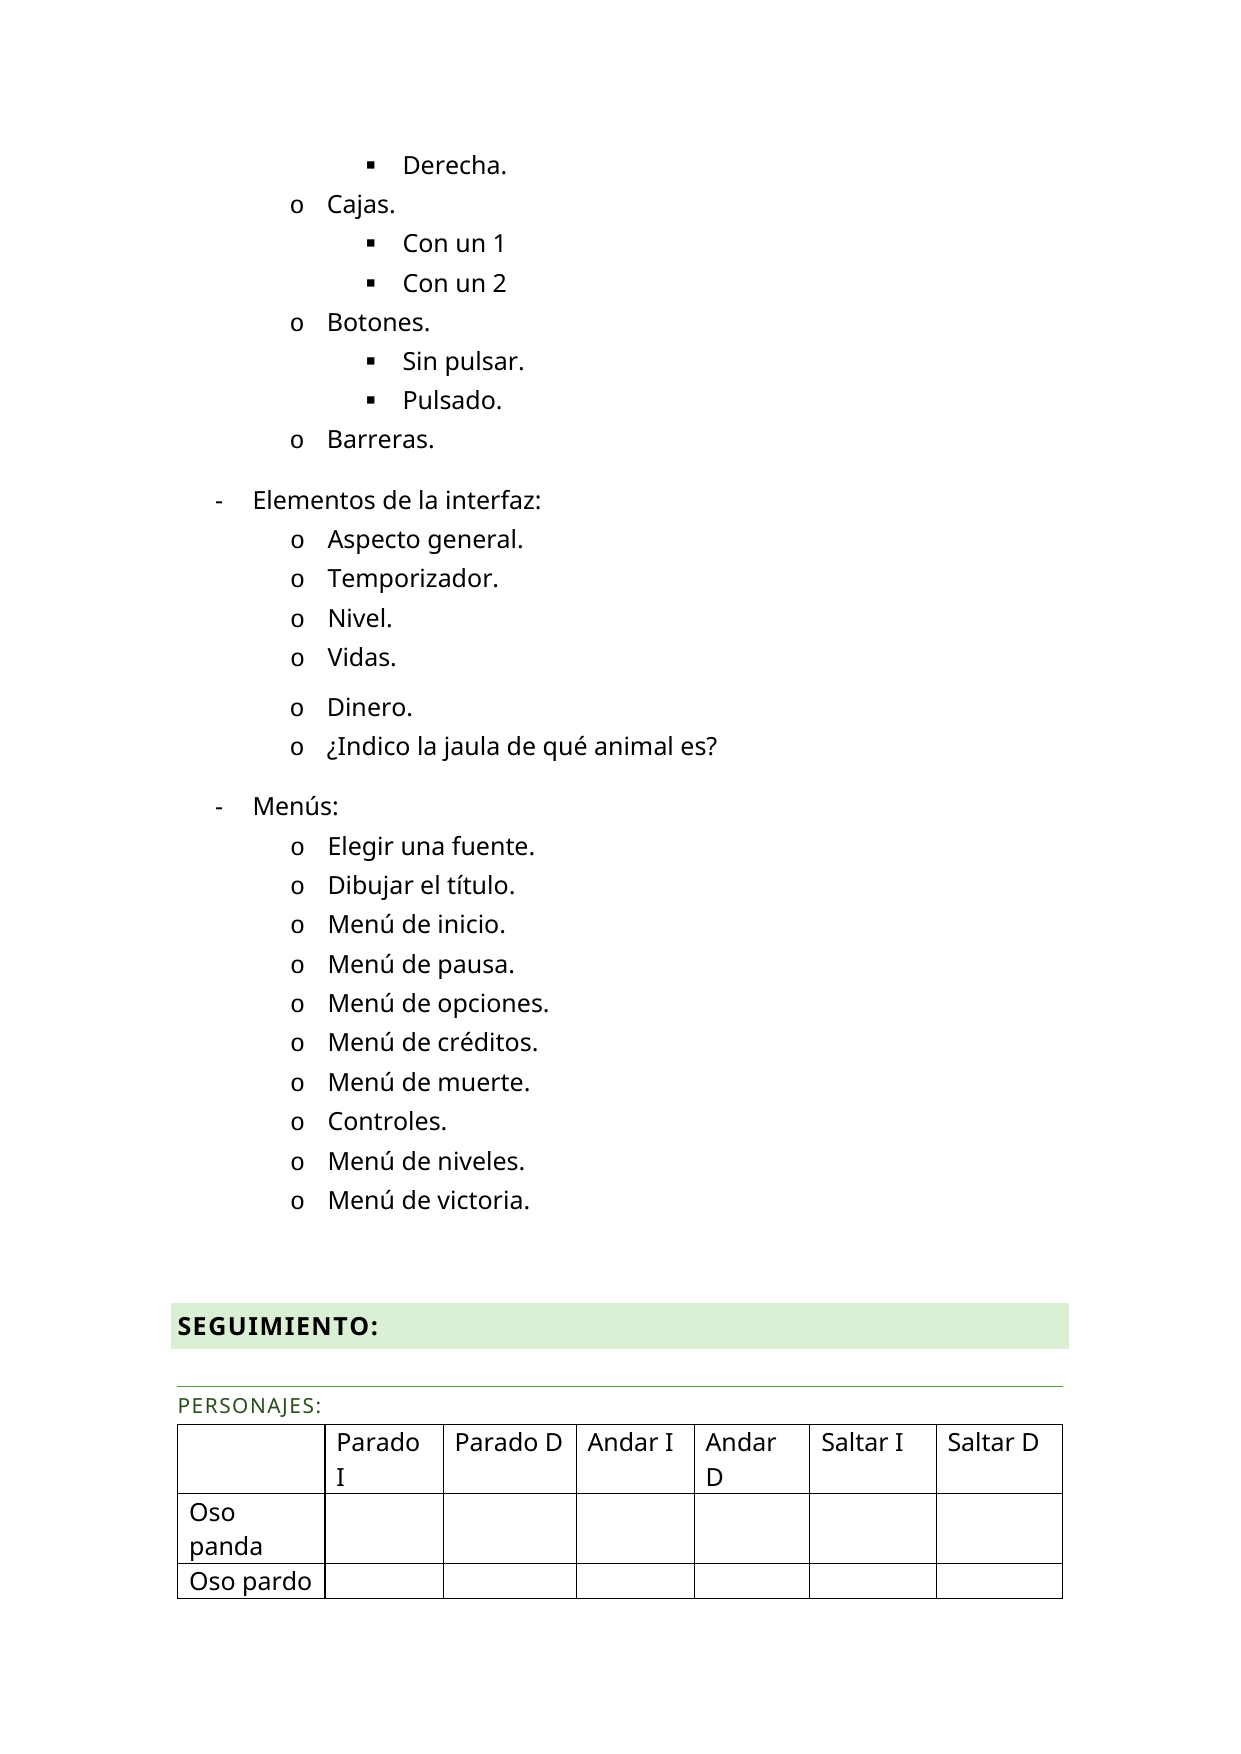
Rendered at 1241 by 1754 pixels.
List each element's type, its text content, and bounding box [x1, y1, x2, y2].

table_cell [695, 1494, 809, 1562]
table_cell [577, 1564, 694, 1597]
list Botones. [289, 304, 1063, 339]
list Menú de muerte. [290, 1064, 1063, 1099]
list Vidas. [290, 640, 1063, 674]
table_cell Oso panda [178, 1494, 324, 1562]
table_cell [937, 1494, 1062, 1562]
list Cajas. [289, 187, 1063, 221]
table_cell [695, 1564, 809, 1597]
list Menú de niveles. [290, 1143, 1063, 1177]
list Menú de créditos. [290, 1025, 1063, 1059]
table_cell [577, 1494, 694, 1562]
list Menú de pausa. [290, 946, 1063, 981]
list Menús: [215, 789, 1063, 823]
list Controles. [290, 1104, 1063, 1138]
table_header Saltar I [810, 1425, 936, 1493]
list Elegir una fuente. [290, 828, 1063, 862]
list Menú de victoria. [290, 1183, 1063, 1217]
table_cell [326, 1564, 443, 1597]
table_header Andar D [695, 1425, 809, 1493]
list Derecha. [365, 148, 1063, 182]
table_header Saltar D [937, 1425, 1062, 1493]
table_cell [937, 1564, 1062, 1597]
table_cell [444, 1564, 576, 1597]
subtitle Personajes: [177, 1387, 1063, 1420]
list Aspecto general. [290, 522, 1063, 556]
list Temporizador. [290, 561, 1063, 595]
table_cell Oso pardo [178, 1564, 324, 1597]
table_cell [810, 1564, 936, 1597]
table_header [178, 1425, 324, 1493]
table_cell [444, 1494, 576, 1562]
table_cell [810, 1494, 936, 1562]
list Nivel. [290, 600, 1063, 634]
list Barreras. [289, 422, 1063, 456]
list Con un 2 [365, 265, 1063, 299]
list Dinero. [289, 689, 1063, 724]
list Elementos de la interfaz: [215, 482, 1063, 516]
table_header Parado D [444, 1425, 576, 1493]
list Pulsado. [365, 383, 1063, 417]
subtitle SEGUIMIENTO: [177, 1309, 1063, 1343]
table_header Andar I [577, 1425, 694, 1493]
list Menú de inicio. [290, 907, 1063, 941]
table_cell [326, 1494, 443, 1562]
list Dibujar el título. [290, 868, 1063, 902]
list Con un 1 [365, 226, 1063, 260]
table_header Parado I [326, 1425, 443, 1493]
list Menú de opciones. [290, 986, 1063, 1020]
list Sin pulsar. [365, 344, 1063, 378]
list ¿Indico la jaula de qué animal es? [289, 729, 1063, 763]
